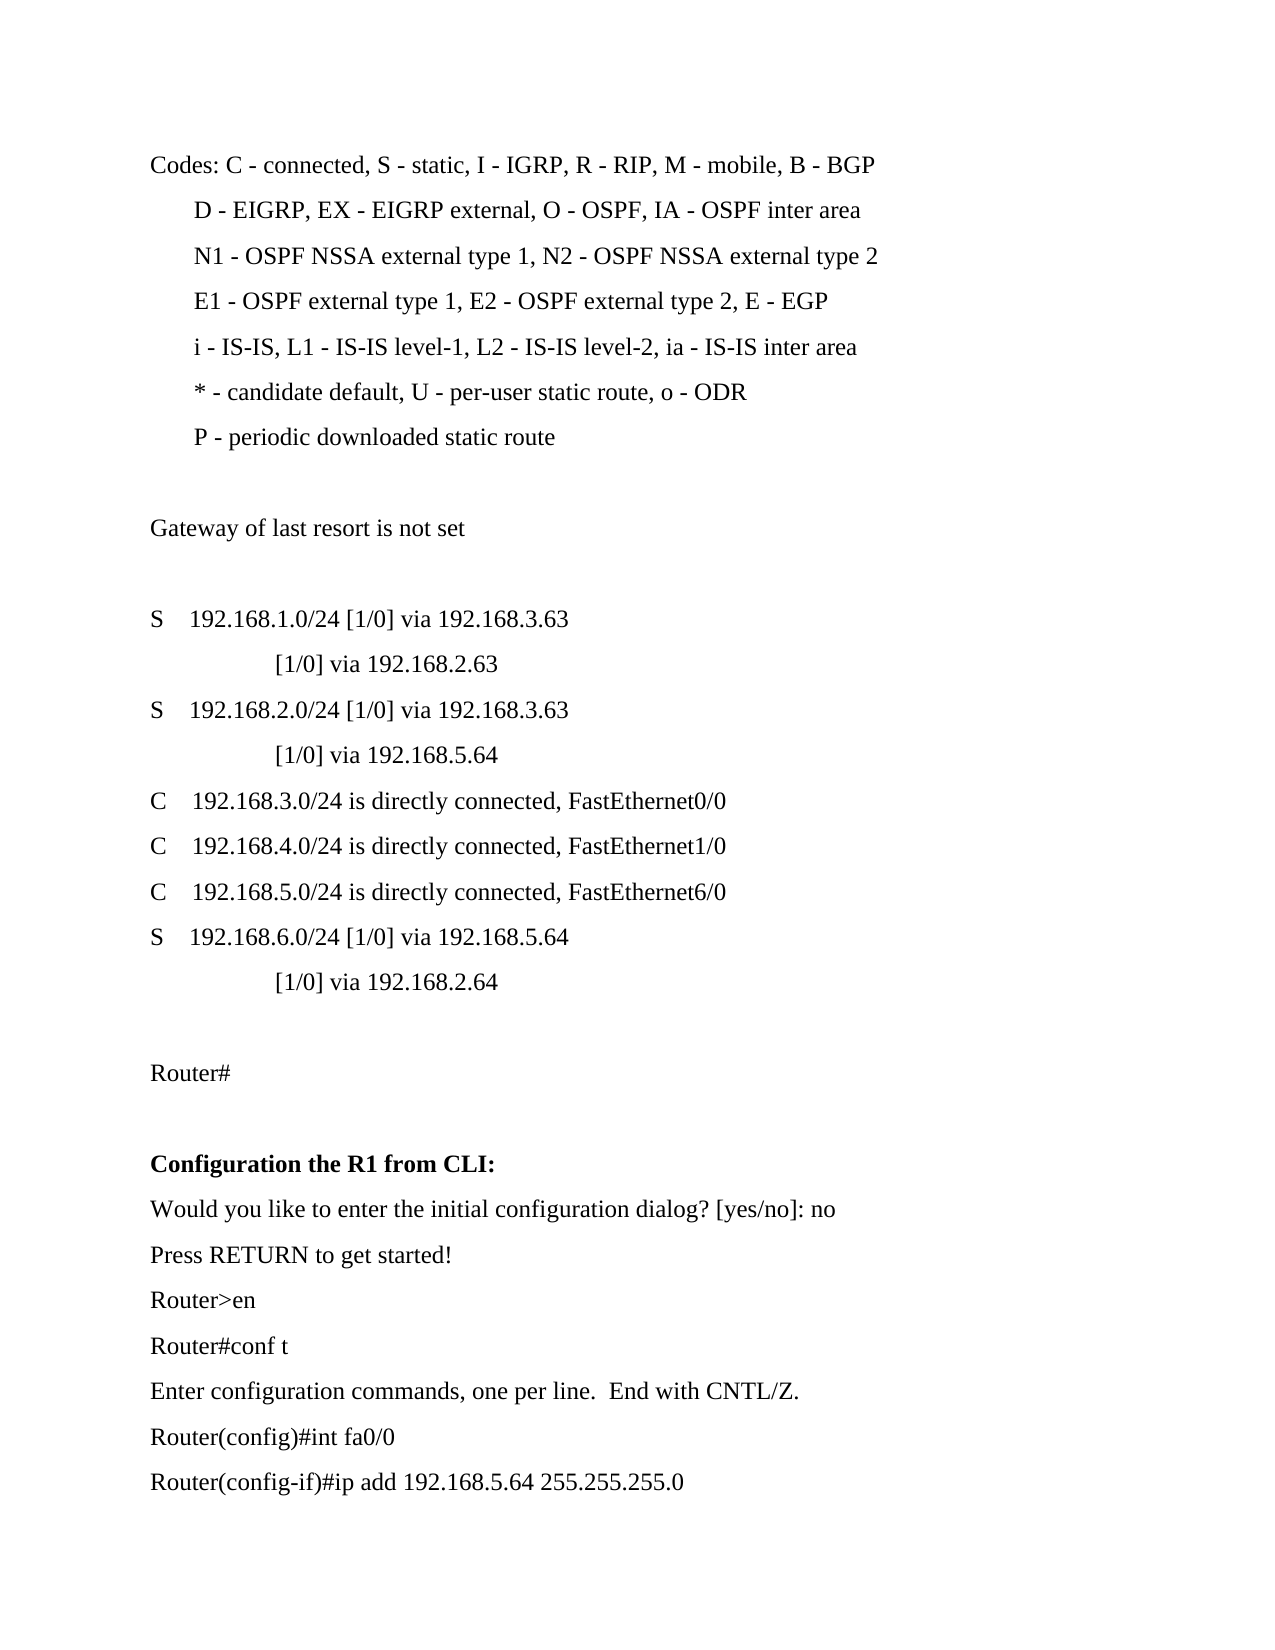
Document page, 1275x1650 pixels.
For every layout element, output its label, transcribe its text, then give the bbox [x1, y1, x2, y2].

text [1/0] via 192.168.2.64 [150, 967, 1125, 996]
text S 192.168.2.0/24 [1/0] via 192.168.3.63 [150, 695, 1125, 724]
text C 192.168.4.0/24 is directly connected, FastEthernet1/0 [150, 831, 1125, 860]
text Configuration the R1 from CLI: [150, 1149, 1125, 1178]
text S 192.168.1.0/24 [1/0] via 192.168.3.63 [150, 604, 1125, 633]
text N1 - OSPF NSSA external type 1, N2 - OSPF NSSA external type 2 [150, 241, 1125, 269]
text Router>en [150, 1285, 1125, 1314]
text [1/0] via 192.168.5.64 [150, 740, 1125, 769]
text C 192.168.5.0/24 is directly connected, FastEthernet6/0 [150, 877, 1125, 905]
text Router(config)#int fa0/0 [150, 1422, 1125, 1450]
text P - periodic downloaded static route [150, 422, 1125, 451]
text i - IS-IS, L1 - IS-IS level-1, L2 - IS-IS level-2, ia - IS-IS inter area [150, 332, 1125, 360]
text Would you like to enter the initial configuration dialog? [yes/no]: no [150, 1194, 1125, 1223]
text Router#conf t [150, 1331, 1125, 1359]
text E1 - OSPF external type 1, E2 - OSPF external type 2, E - EGP [150, 286, 1125, 315]
text [1/0] via 192.168.2.63 [150, 649, 1125, 678]
text Codes: C - connected, S - static, I - IGRP, R - RIP, M - mobile, B - BGP [150, 150, 1125, 179]
text D - EIGRP, EX - EIGRP external, O - OSPF, IA - OSPF inter area [150, 195, 1125, 224]
text Enter configuration commands, one per line. End with CNTL/Z. [150, 1376, 1125, 1405]
text Router# [150, 1058, 1125, 1087]
text Press RETURN to get started! [150, 1240, 1125, 1269]
text S 192.168.6.0/24 [1/0] via 192.168.5.64 [150, 922, 1125, 951]
text * - candidate default, U - per-user static route, o - ODR [150, 377, 1125, 406]
text C 192.168.3.0/24 is directly connected, FastEthernet0/0 [150, 786, 1125, 814]
text Gateway of last resort is not set [150, 513, 1125, 542]
text Router(config-if)#ip add 192.168.5.64 255.255.255.0 [150, 1467, 1125, 1496]
